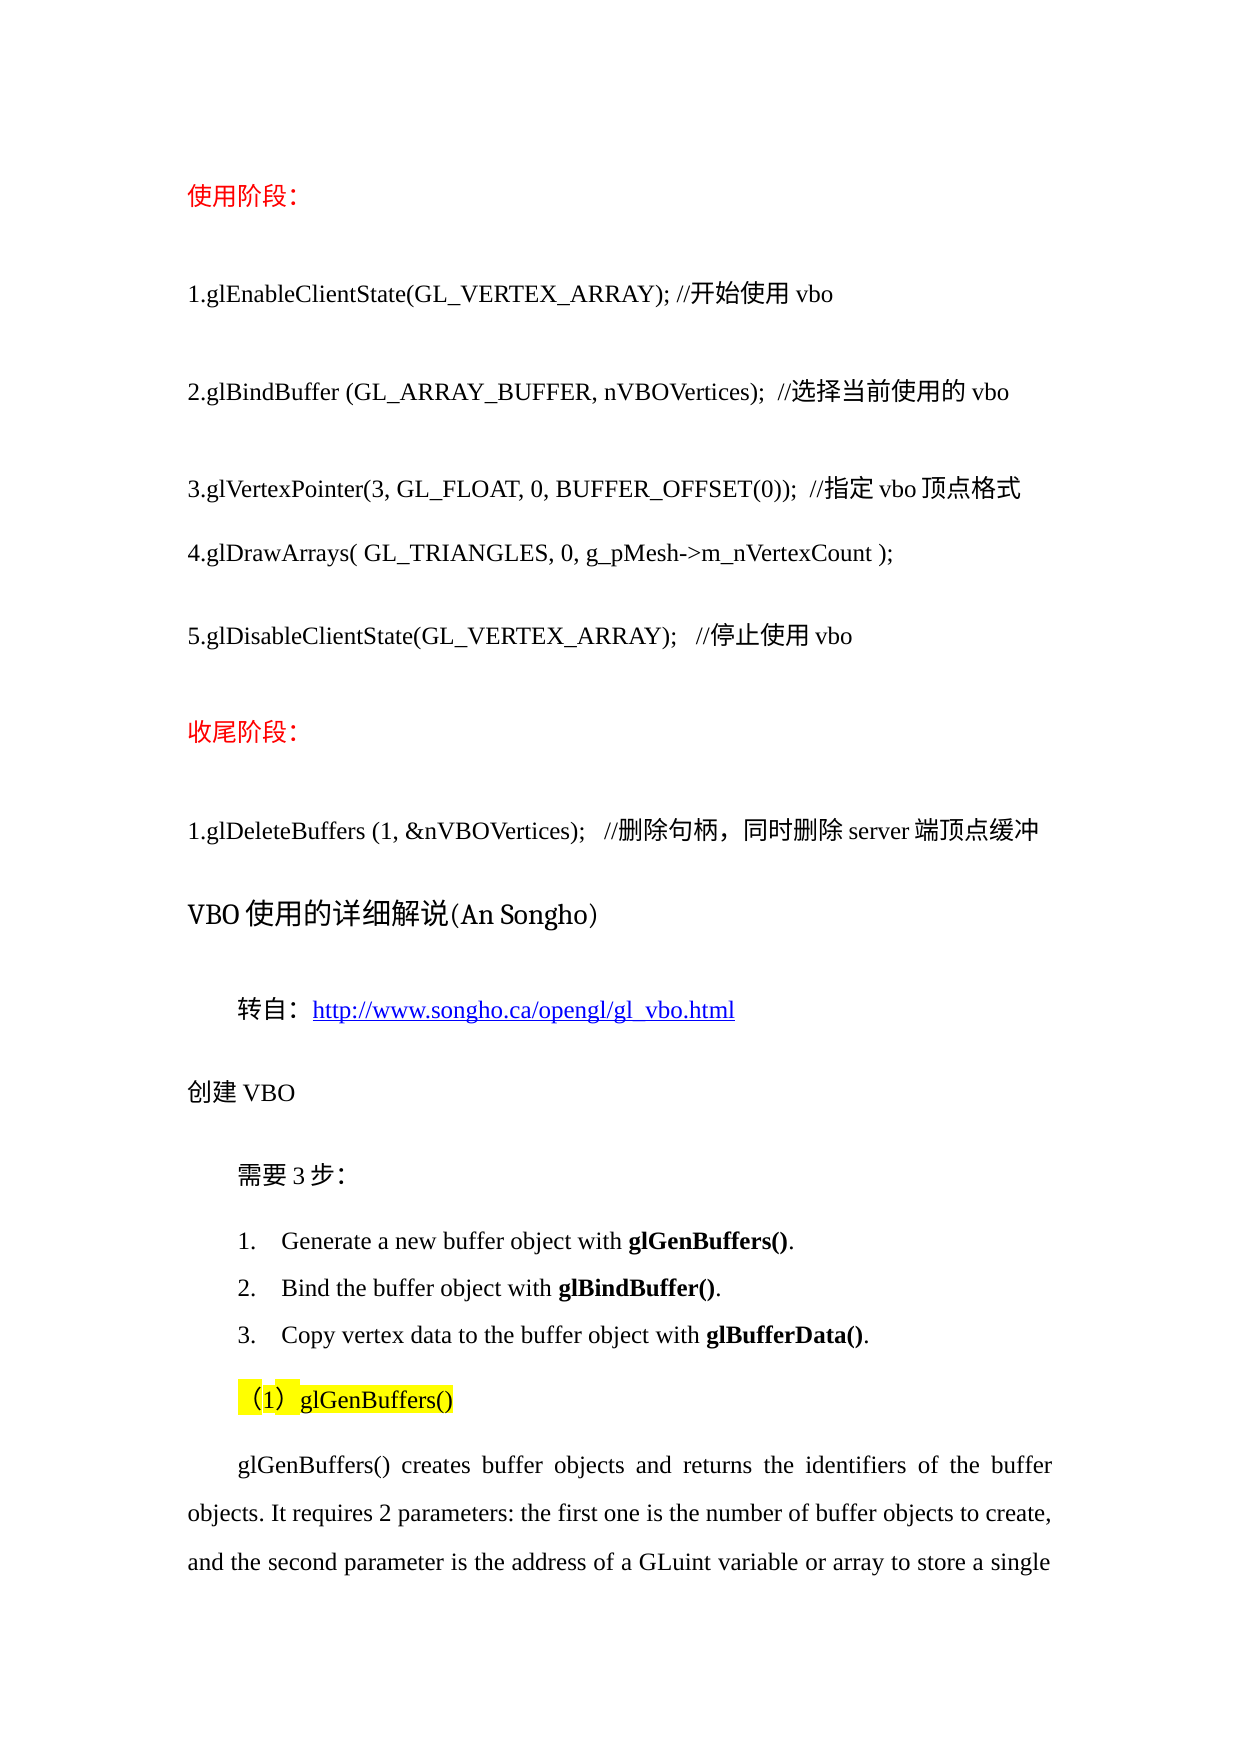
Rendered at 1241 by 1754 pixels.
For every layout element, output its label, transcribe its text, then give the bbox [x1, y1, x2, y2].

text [187, 162, 1053, 861]
list Copy vertex data to the buffer object with glBufferData(). [237, 1318, 1053, 1350]
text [187, 1448, 1053, 1578]
text 需要3步： [187, 1141, 1053, 1206]
text 转自：http://www.songho.ca/opengl/gl_vbo.html [187, 975, 1053, 1040]
text （1）glGenBuffers() [187, 1365, 1053, 1430]
subtitle VBO使用的详细解说(An Songho) [187, 879, 1053, 944]
list Generate a new buffer object with glGenBuffers(). [237, 1224, 1053, 1257]
list Bind the buffer object with glBindBuffer(). [237, 1271, 1053, 1303]
text 创建VBO [187, 1058, 1053, 1123]
